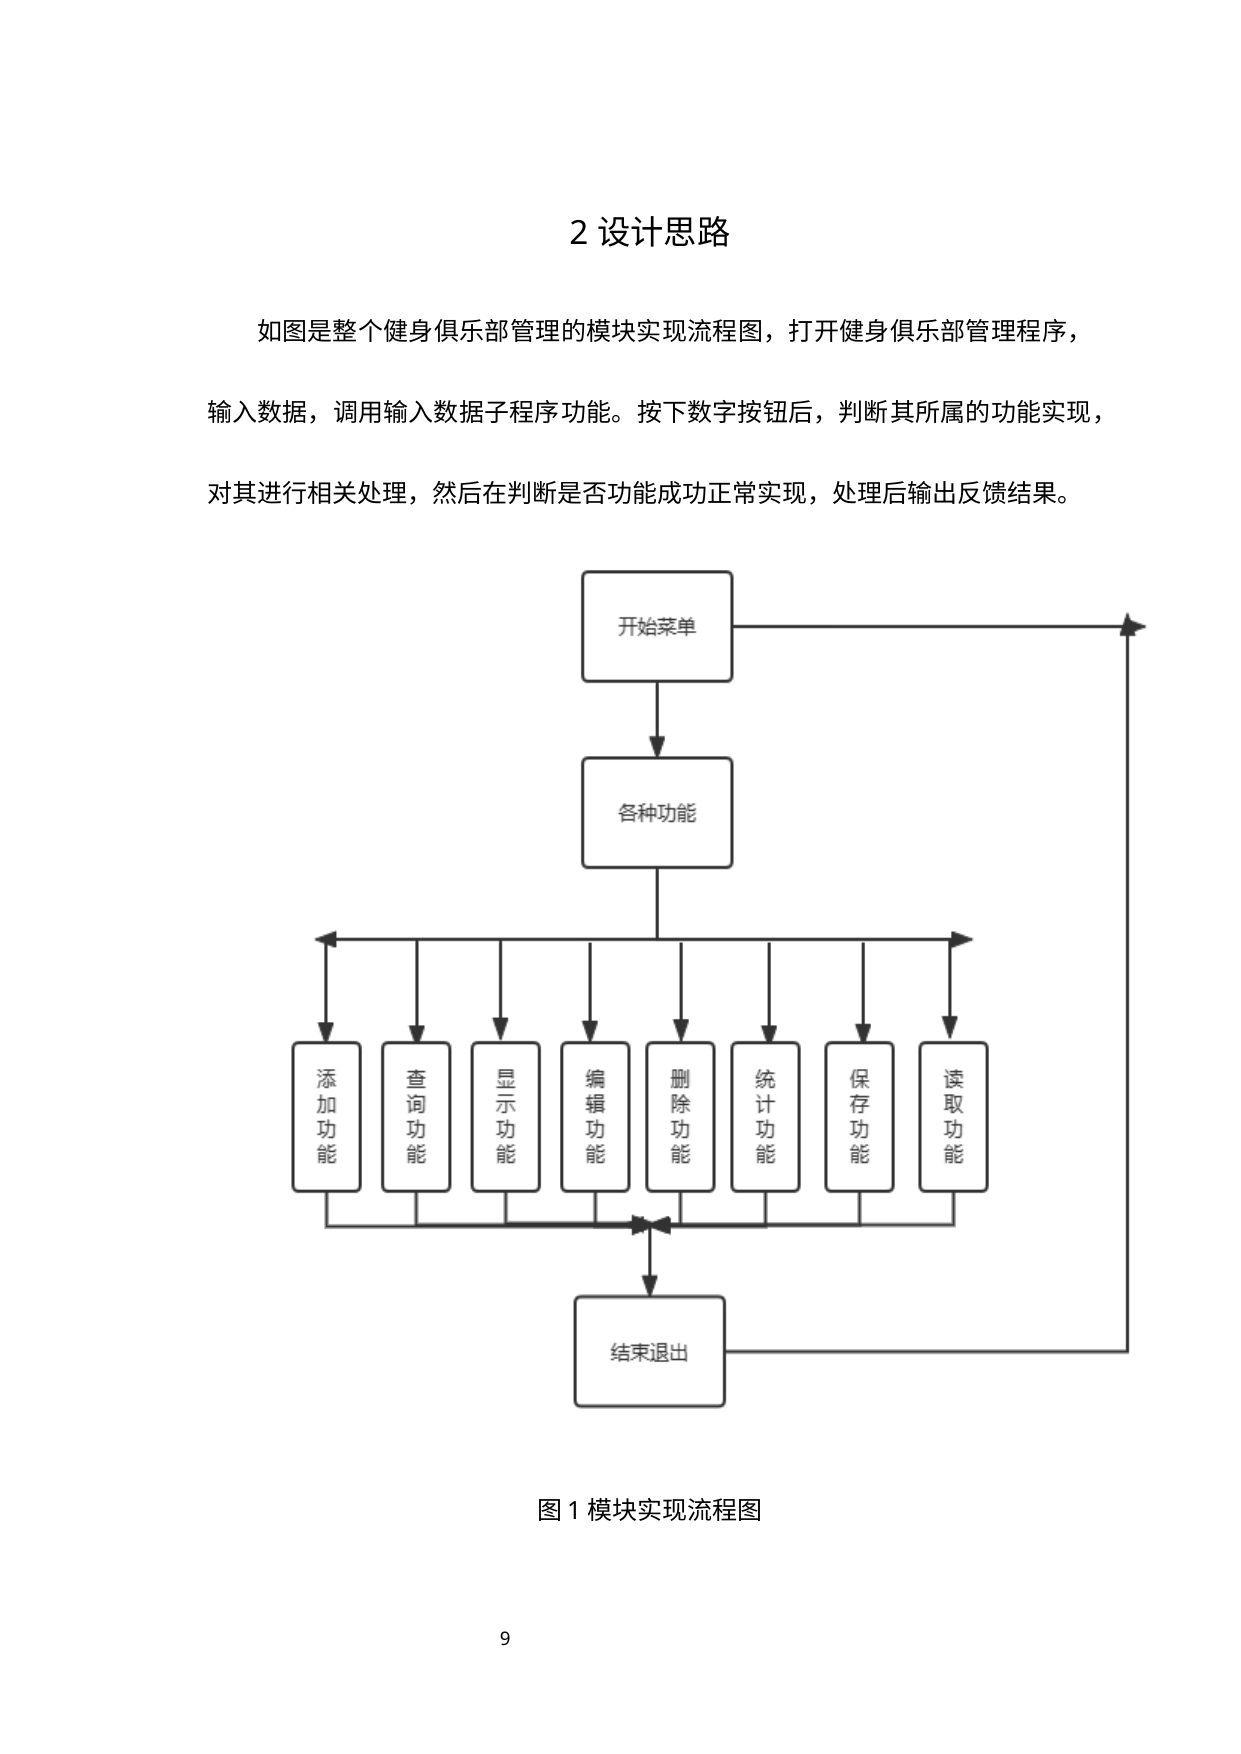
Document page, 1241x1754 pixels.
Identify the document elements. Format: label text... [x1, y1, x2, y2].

text 如图是整个健身俱乐部管理的模块实现流程图，打开健身俱乐部管理程序，输入数据，调用输入数据子程序功能。按下数字按钮后，判断其所属的功能实现，对其进行相关处理，然后在判断是否功能成功正常实现，处理后输出反馈结果。 [207, 297, 1092, 524]
text 图1 模块实现流程图 [207, 1476, 1092, 1541]
picture [256, 533, 1177, 1445]
subtitle 2 设计思路 [207, 197, 1092, 262]
